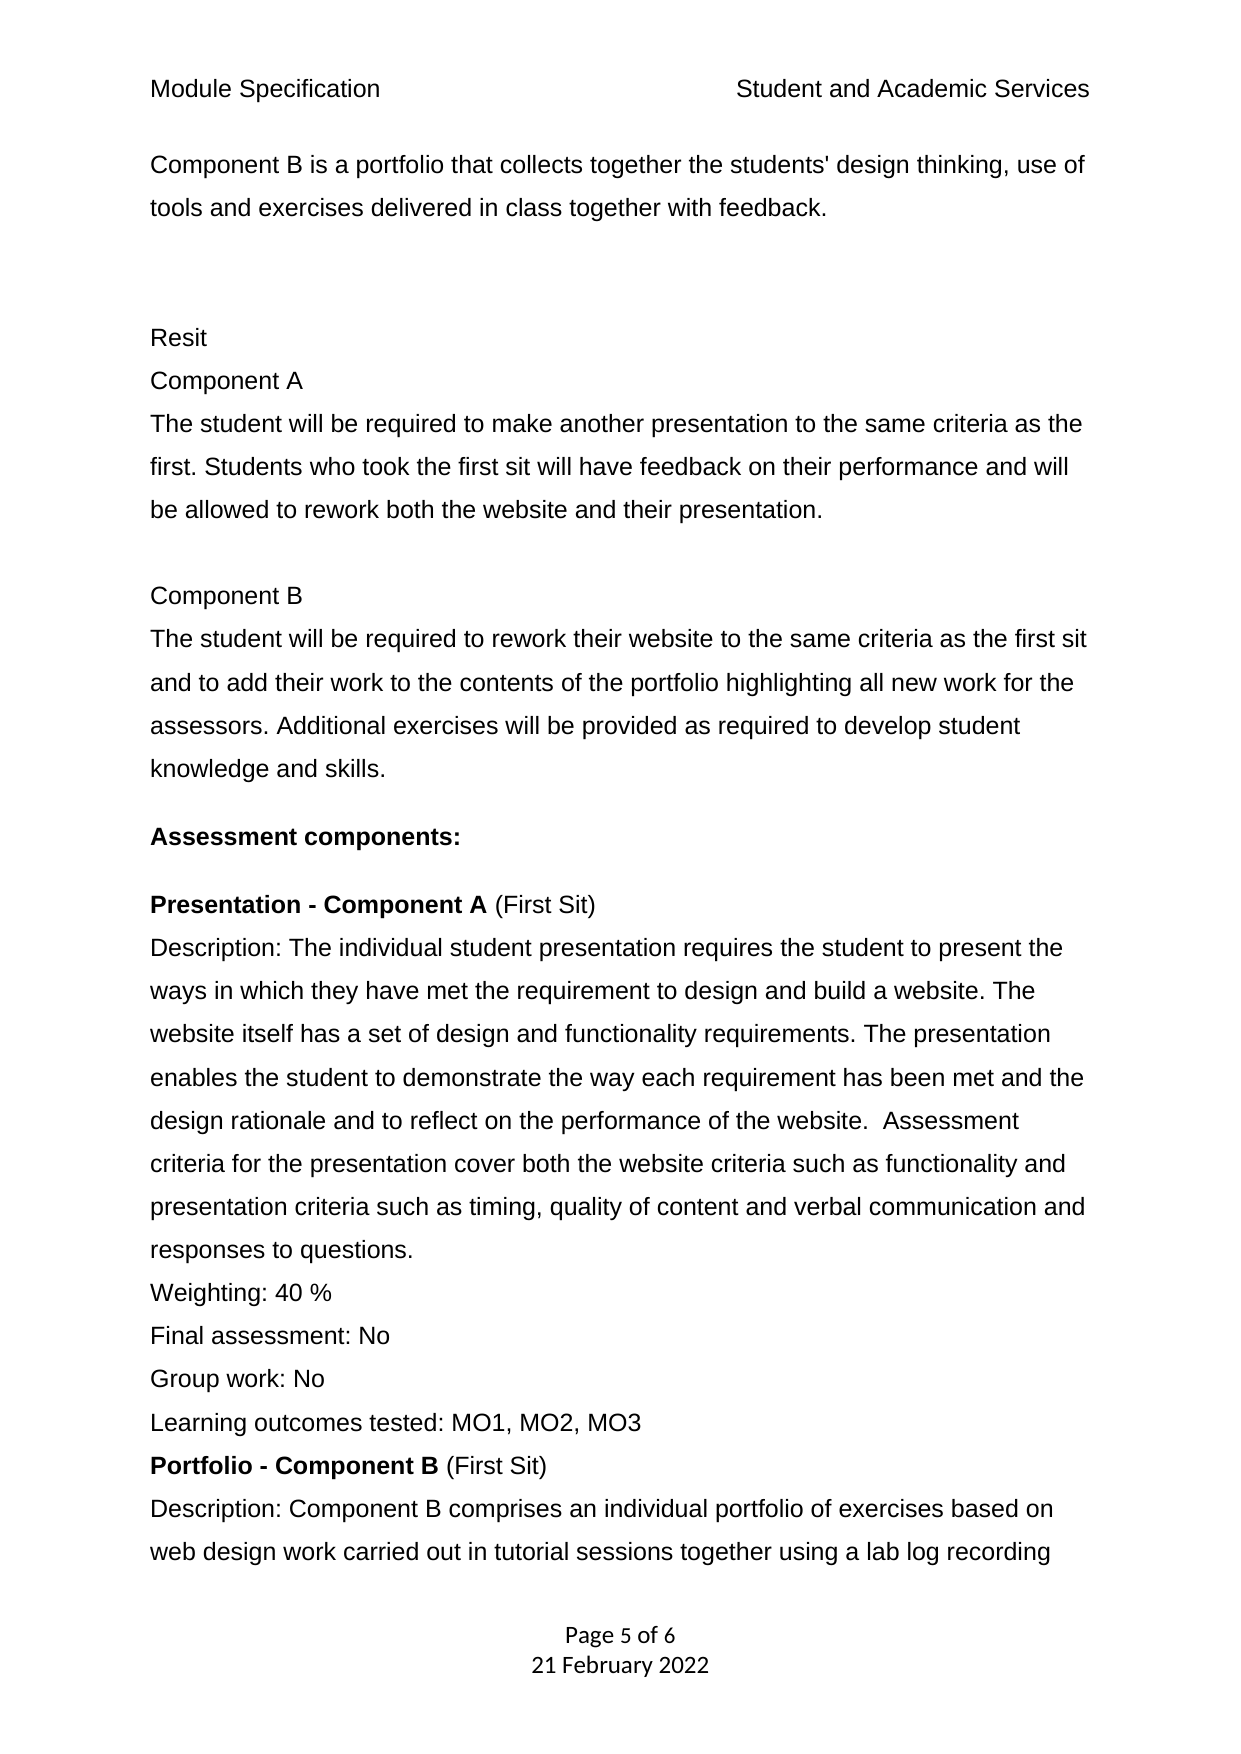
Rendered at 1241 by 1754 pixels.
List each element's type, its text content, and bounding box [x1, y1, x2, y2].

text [150, 1494, 1090, 1566]
text Weighting: 40 % [150, 1278, 1090, 1307]
text Description: The individual student presentation requires the student to present the ways in which they have met the requirement to design and build a website. The website itself has a set of design and functionality requirements. The presentation enables the student to demonstrate the way each requirement has been met and the design rationale and to reflect on the performance of the website. Assessment criteria for the presentation cover both the website criteria such as functionality and presentation criteria such as timing, quality of content and verbal communication and responses to questions. [150, 933, 1090, 1264]
text Portfolio - Component B (First Sit) [150, 1451, 1090, 1479]
text Learning outcomes tested: MO1, MO2, MO3 [150, 1407, 1090, 1436]
text Assessment components: [150, 822, 1090, 851]
text Group work: No [150, 1364, 1090, 1393]
text Presentation - Component A (First Sit) [150, 890, 1090, 919]
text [150, 150, 1090, 782]
text Final assessment: No [150, 1321, 1090, 1350]
